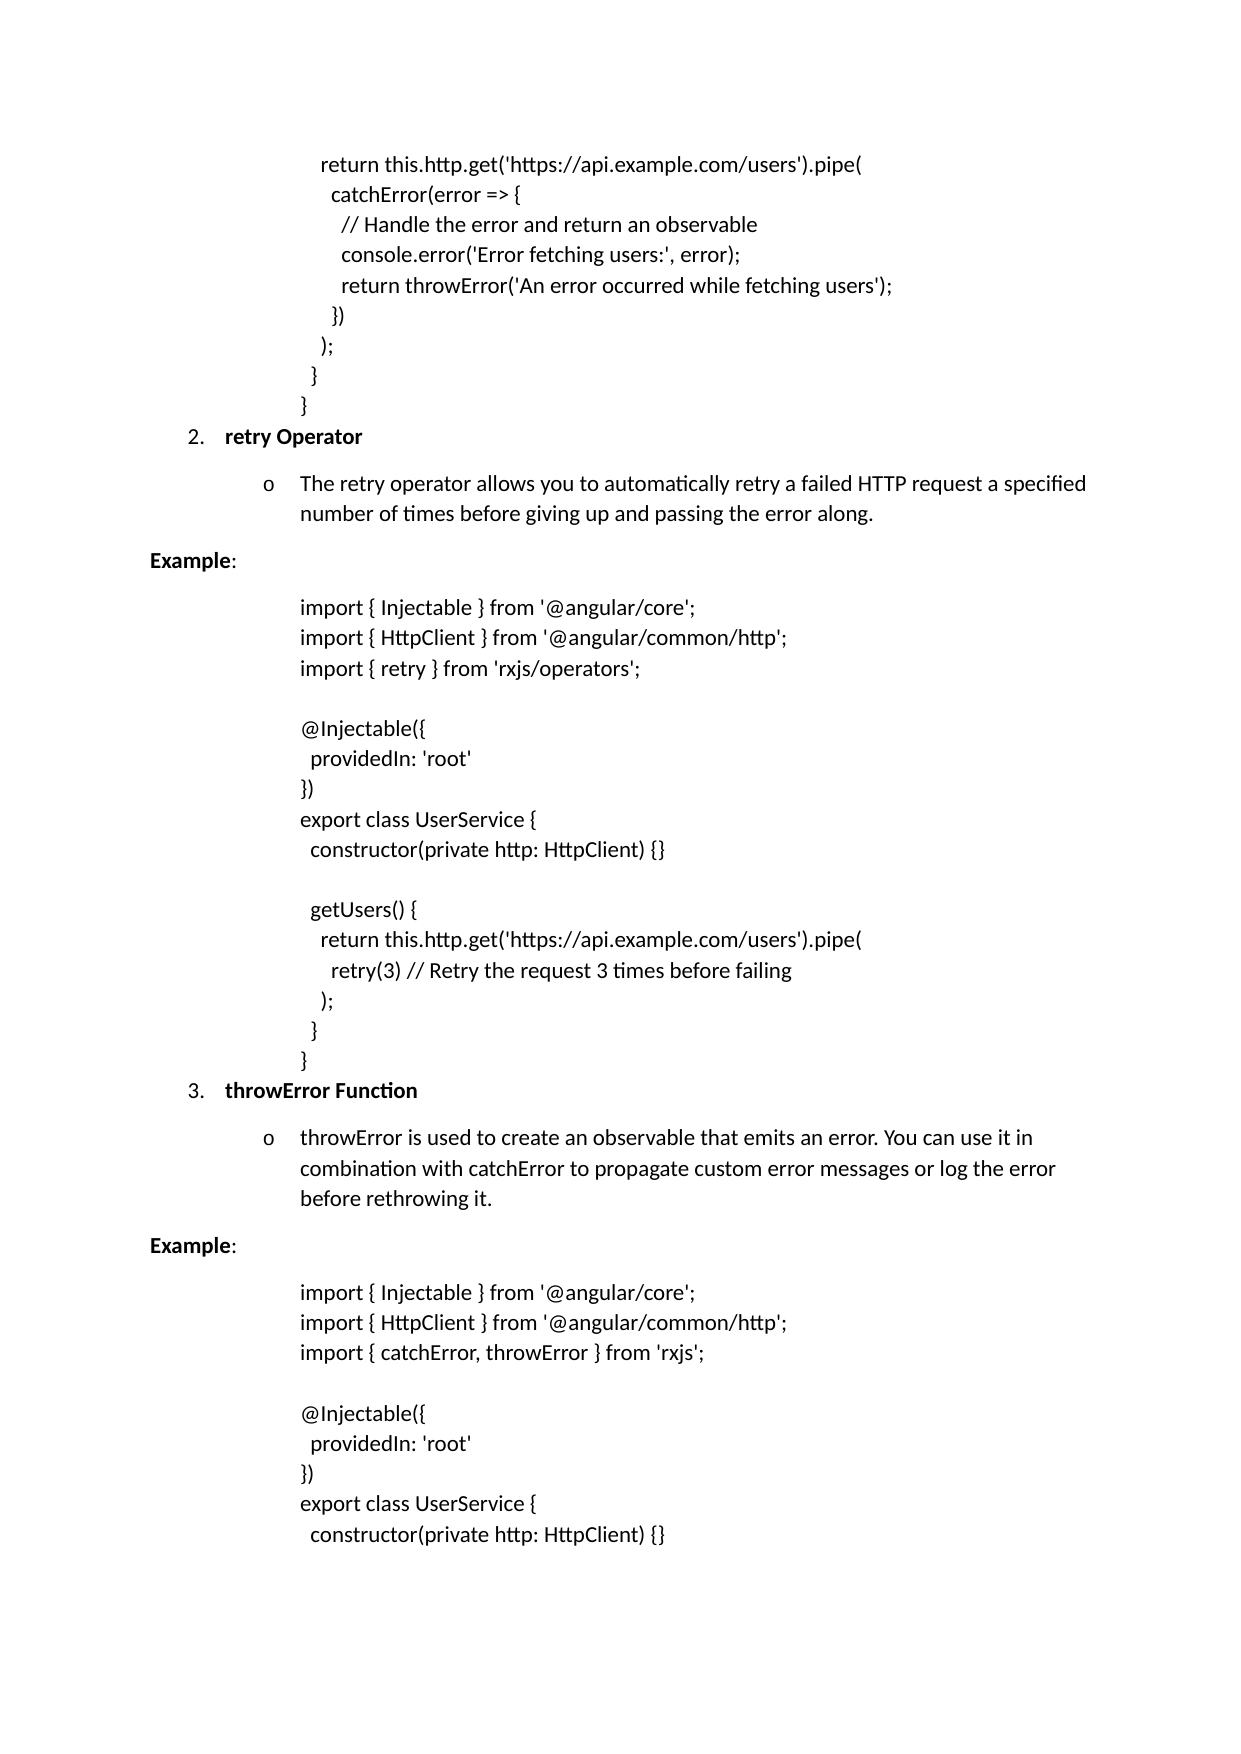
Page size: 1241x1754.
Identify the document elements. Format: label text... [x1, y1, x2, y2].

text retry(3) // Retry the request 3 times before failing [300, 956, 1090, 984]
text }) [300, 301, 1090, 329]
text return this.http.get('https://api.example.com/users').pipe( [300, 150, 1090, 178]
text import { Injectable } from '@angular/core'; [300, 593, 1090, 621]
text export class UserService { [300, 805, 1090, 833]
text @Injectable({ [300, 1399, 1090, 1427]
text import { HttpClient } from '@angular/common/http'; [300, 623, 1090, 651]
text }) [300, 774, 1090, 802]
text } [300, 1046, 1090, 1074]
text // Handle the error and return an observable [300, 210, 1090, 238]
text }) [300, 1459, 1090, 1487]
text } [300, 1016, 1090, 1044]
text export class UserService { [300, 1489, 1090, 1518]
text import { retry } from 'rxjs/operators'; [300, 654, 1090, 682]
text constructor(private http: HttpClient) {} [300, 1520, 1090, 1548]
text providedIn: 'root' [300, 1429, 1090, 1457]
list throwError Function [187, 1077, 1090, 1104]
text catchError(error => { [300, 180, 1090, 208]
text return this.http.get('https://api.example.com/users').pipe( [300, 926, 1090, 953]
text ); [300, 331, 1090, 359]
list throwError is used to create an observable that emits an error. You can use it in combination with catchError to propagate custom error messages or log the error before rethrowing it. [262, 1123, 1090, 1212]
text ); [300, 986, 1090, 1014]
text Example: [150, 546, 1090, 574]
text getUsers() { [300, 895, 1090, 923]
text @Injectable({ [300, 714, 1090, 742]
text providedIn: 'root' [300, 744, 1090, 772]
text Example: [150, 1231, 1090, 1259]
text } [300, 361, 1090, 389]
text import { Injectable } from '@angular/core'; [300, 1278, 1090, 1306]
text console.error('Error fetching users:', error); [300, 241, 1090, 269]
text } [300, 392, 1090, 420]
text import { catchError, throwError } from 'rxjs'; [300, 1338, 1090, 1367]
list The retry operator allows you to automatically retry a failed HTTP request a specified number of times before giving up and passing the error along. [262, 469, 1090, 527]
text return throwError('An error occurred while fetching users'); [300, 271, 1090, 299]
text import { HttpClient } from '@angular/common/http'; [300, 1308, 1090, 1336]
list retry Operator [187, 422, 1090, 450]
text constructor(private http: HttpClient) {} [300, 835, 1090, 863]
